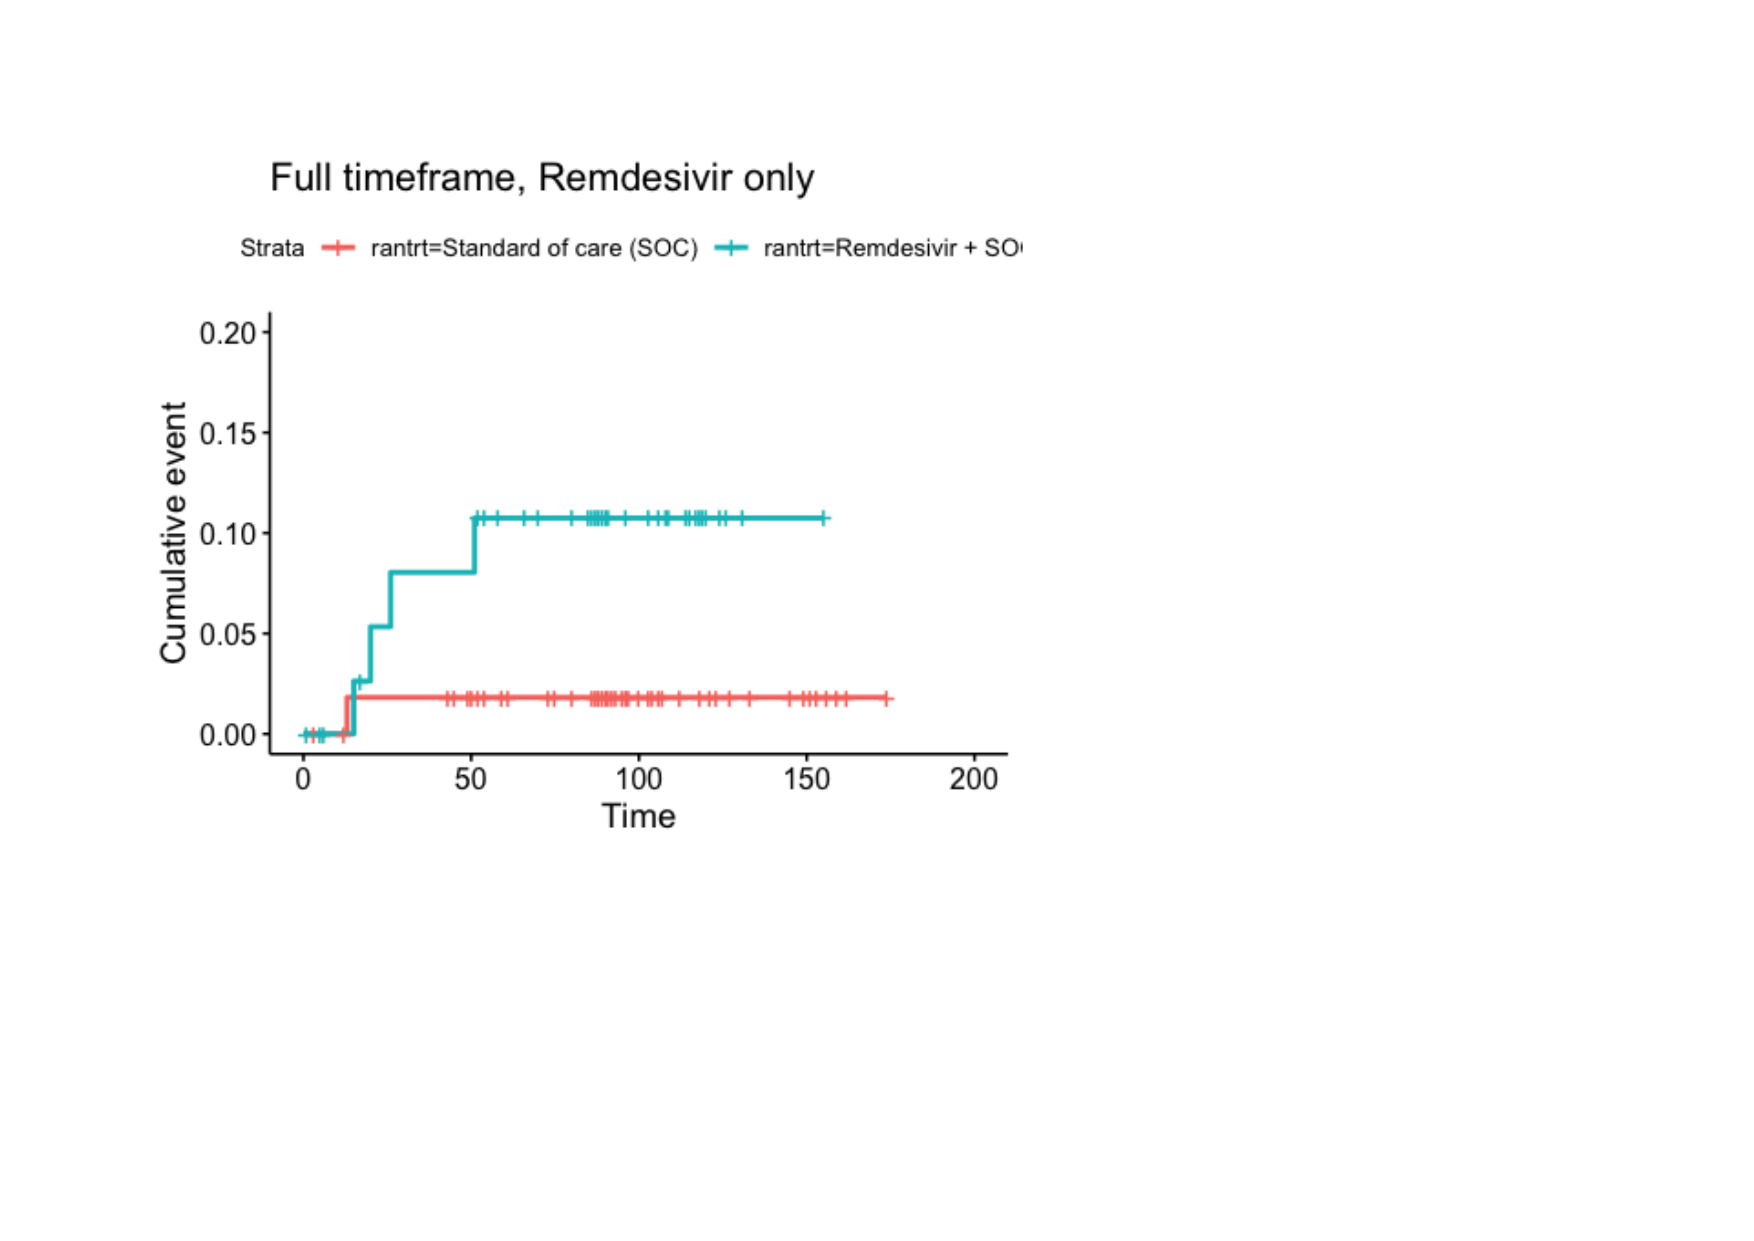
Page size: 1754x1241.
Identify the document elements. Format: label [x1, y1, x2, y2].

picture [147, 147, 1023, 848]
